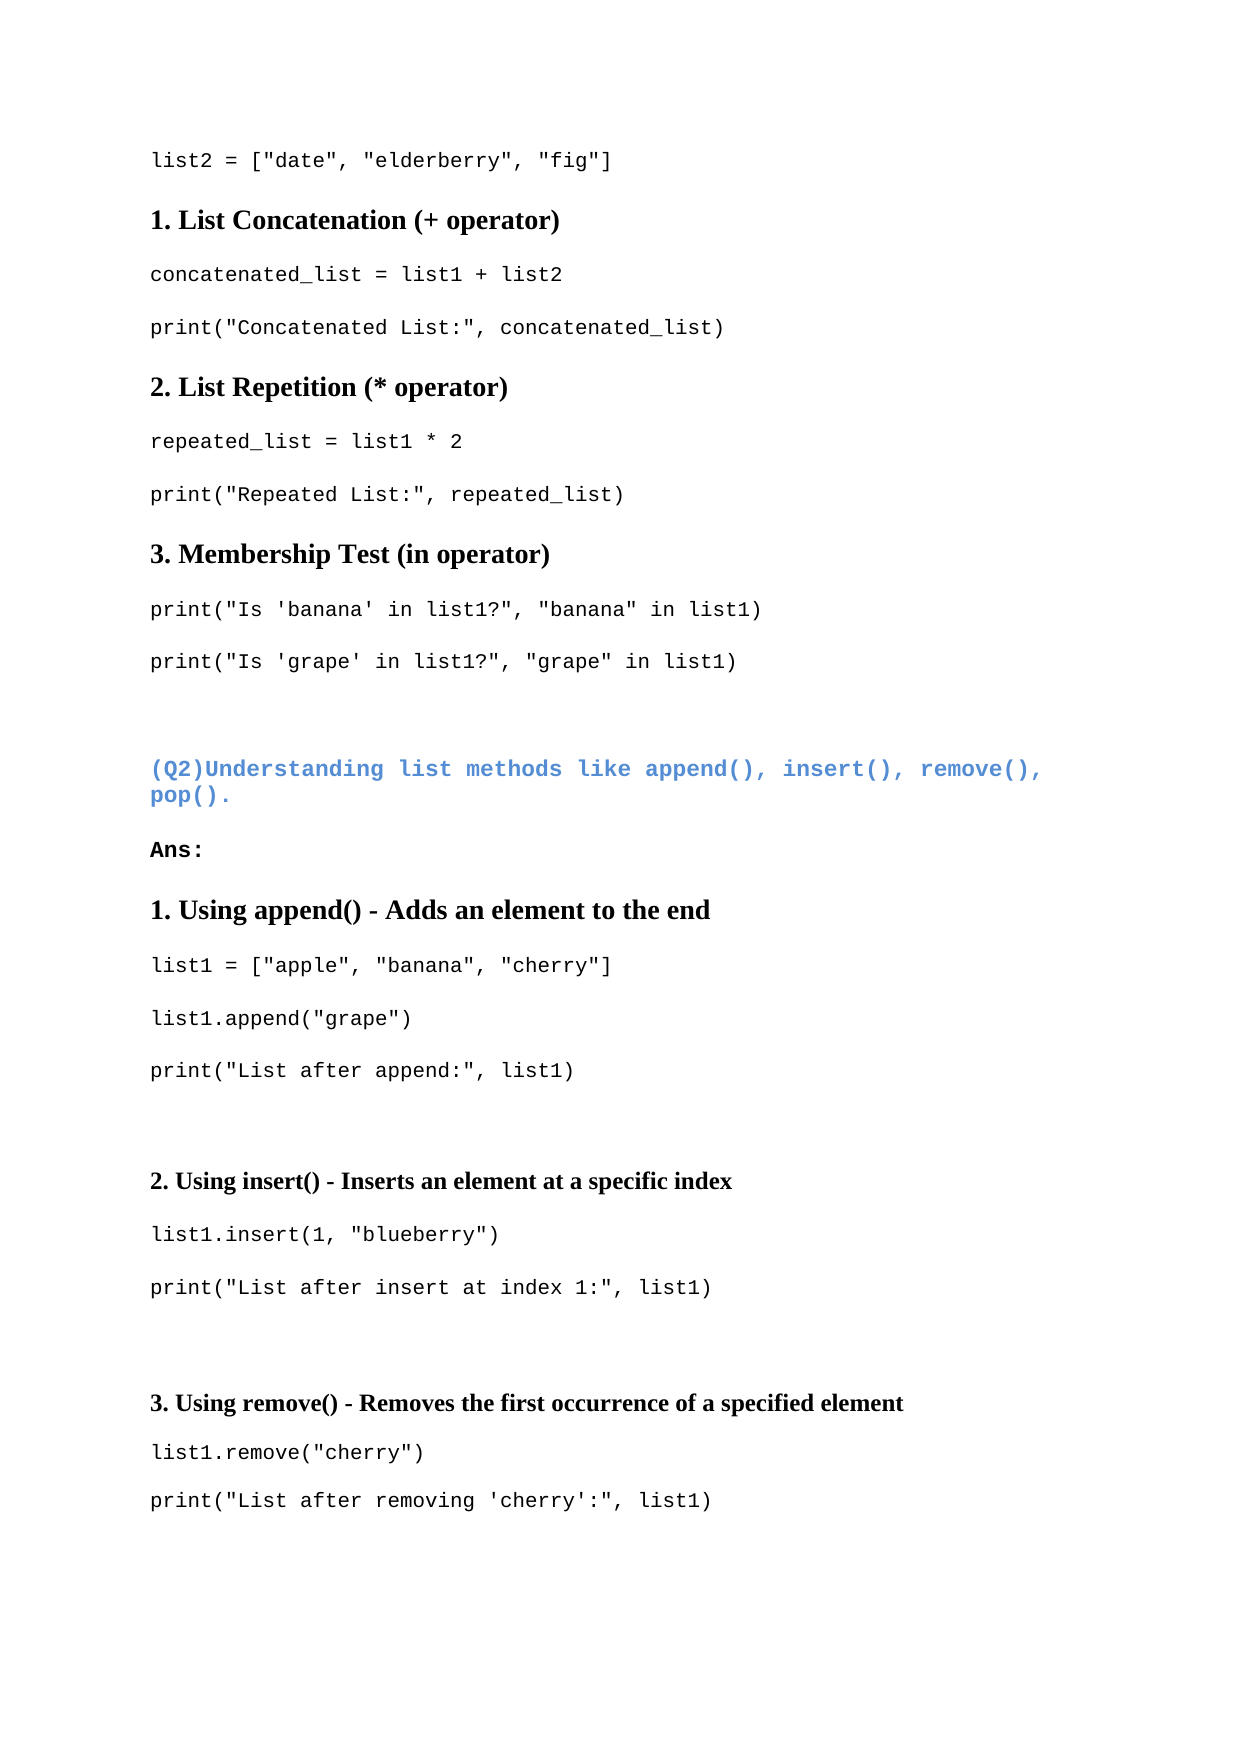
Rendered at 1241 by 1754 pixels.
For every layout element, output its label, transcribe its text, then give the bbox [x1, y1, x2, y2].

subtitle print("Is 'banana' in list1?", "banana" in list1) [150, 599, 1090, 622]
subtitle list1.insert(1, "blueberry") [150, 1224, 1090, 1248]
subtitle Ans: [150, 838, 1090, 864]
subtitle print("Concatenated List:", concatenated_list) [150, 317, 1090, 341]
subtitle 1. List Concatenation (+ operator) [150, 203, 1090, 235]
subtitle (Q2)Understanding list methods like append(), insert(), remove(), pop(). [150, 757, 1090, 809]
subtitle 1. Using append() - Adds an element to the end [150, 893, 1090, 926]
subtitle print("List after append:", list1) [150, 1061, 1090, 1084]
subtitle print("List after insert at index 1:", list1) [150, 1277, 1090, 1301]
subtitle 2. Using insert() - Inserts an element at a specific index [150, 1166, 1090, 1195]
subtitle 2. List Repetition (* operator) [150, 370, 1090, 402]
subtitle 3. Membership Test (in operator) [150, 537, 1090, 569]
subtitle list1.append("grape") [150, 1008, 1090, 1031]
text print("List after removing 'cherry':", list1) [150, 1490, 1090, 1514]
subtitle list1 = ["apple", "banana", "cherry"] [150, 955, 1090, 978]
subtitle print("Is 'grape' in list1?", "grape" in list1) [150, 652, 1090, 675]
text list1.remove("cherry") [150, 1442, 1090, 1466]
subtitle repeated_list = list1 * 2 [150, 432, 1090, 455]
subtitle concatenated_list = list1 + list2 [150, 264, 1090, 288]
subtitle print("Repeated List:", repeated_list) [150, 484, 1090, 508]
subtitle list2 = ["date", "elderberry", "fig"] [150, 150, 1090, 174]
text 3. Using remove() - Removes the first occurrence of a specified element [150, 1388, 1090, 1417]
